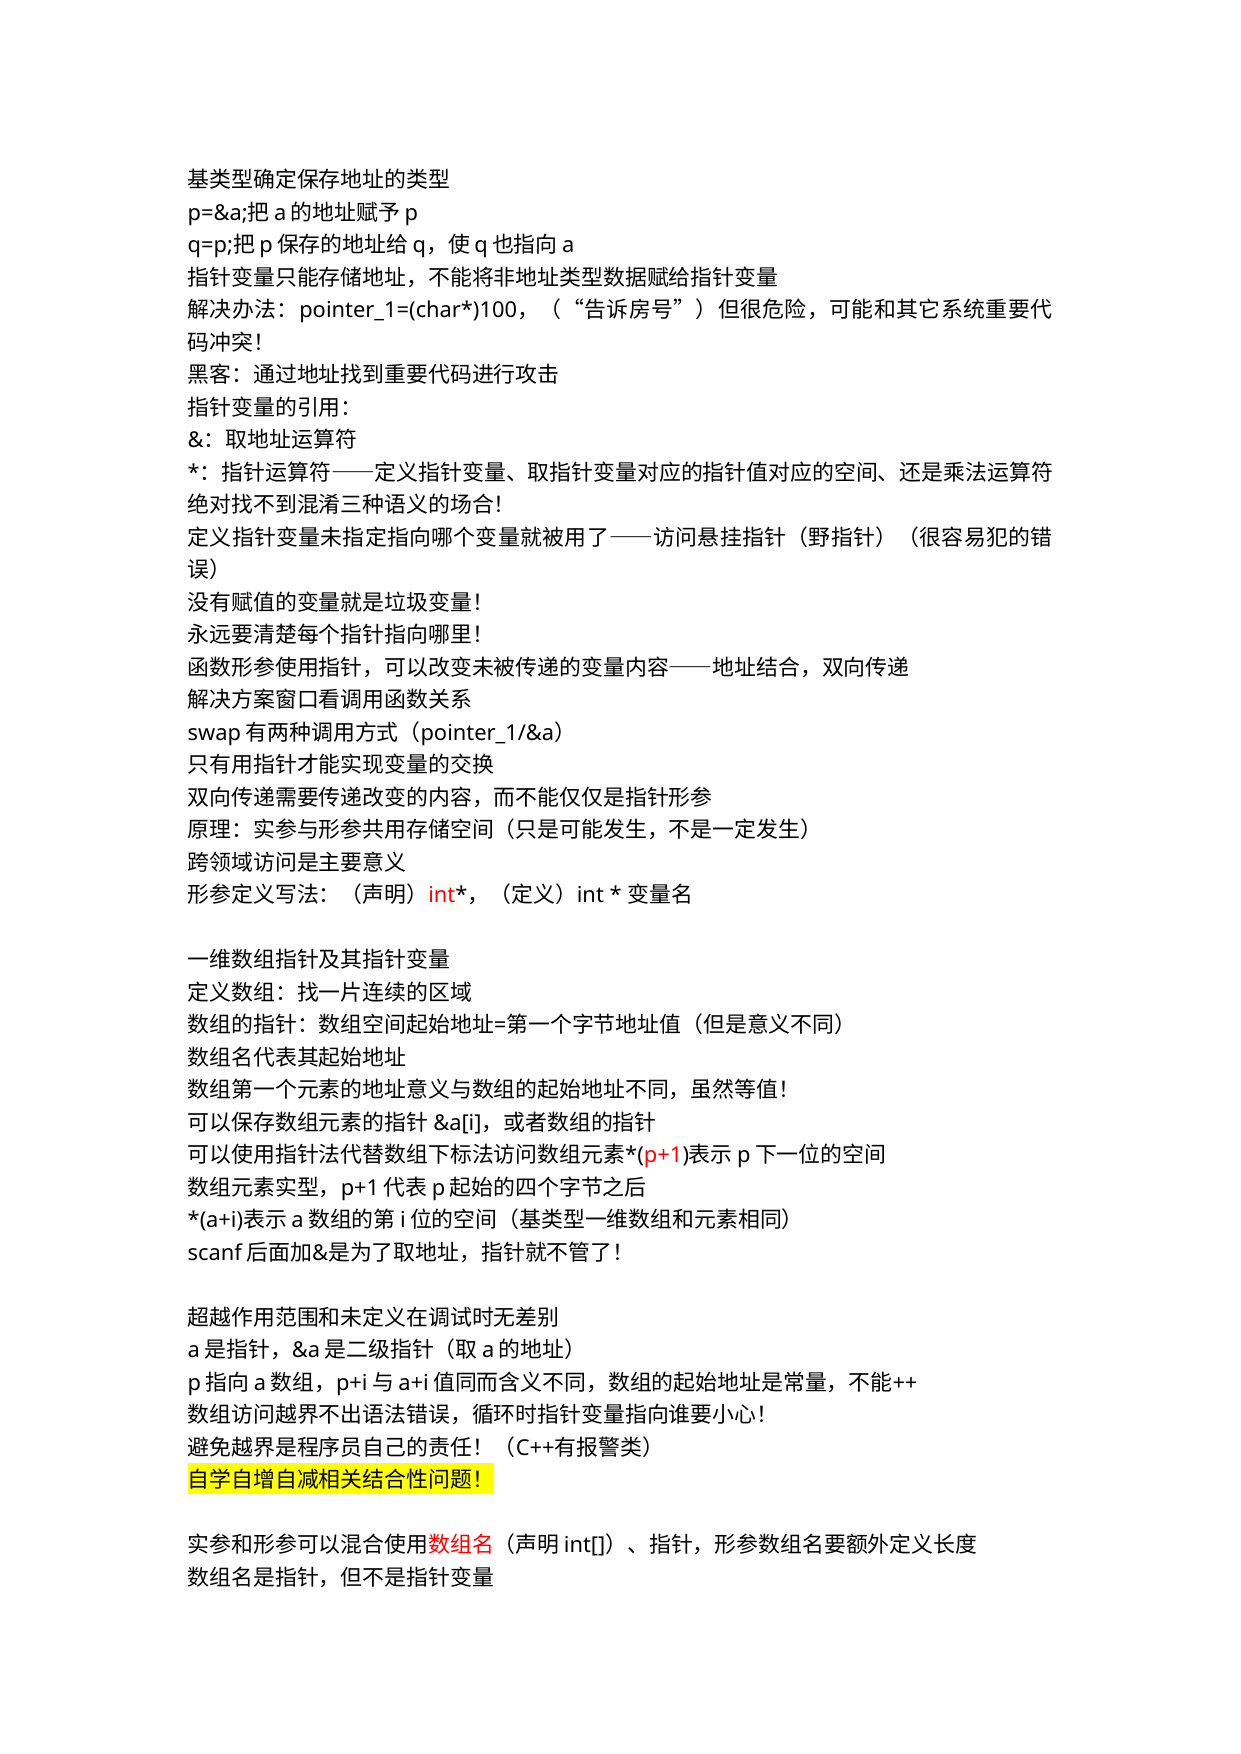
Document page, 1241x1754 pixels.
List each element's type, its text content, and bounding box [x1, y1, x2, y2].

text 解决方案窗口看调用函数关系 [187, 682, 1053, 714]
text 实参和形参可以混合使用数组名（声明int[]）、指针，形参数组名要额外定义长度 [187, 1527, 1053, 1559]
text 函数形参使用指针，可以改变未被传递的变量内容——地址结合，双向传递 [187, 649, 1053, 682]
text p=&a;把a的地址赋予p [187, 194, 1053, 227]
text 避免越界是程序员自己的责任！（C++有报警类） [187, 1429, 1053, 1462]
text 指针变量的引用： [187, 389, 1053, 422]
text 没有赋值的变量就是垃圾变量！ [187, 584, 1053, 617]
text 一维数组指针及其指针变量 [187, 942, 1053, 974]
text q=p;把p保存的地址给q，使q也指向a [187, 227, 1053, 259]
text scanf后面加&是为了取地址，指针就不管了！ [187, 1234, 1053, 1267]
text 永远要清楚每个指针指向哪里！ [187, 617, 1053, 649]
text p指向a数组，p+i与a+i值同而含义不同，数组的起始地址是常量，不能++ [187, 1364, 1053, 1397]
text 定义指针变量未指定指向哪个变量就被用了——访问悬挂指针（野指针）（很容易犯的错误） [187, 519, 1053, 584]
text 定义数组：找一片连续的区域 [187, 974, 1053, 1007]
text swap有两种调用方式（pointer_1/&a） [187, 714, 1053, 747]
text 指针变量只能存储地址，不能将非地址类型数据赋给指针变量 [187, 259, 1053, 292]
text 超越作用范围和未定义在调试时无差别 [187, 1299, 1053, 1332]
text 只有用指针才能实现变量的交换 [187, 747, 1053, 779]
text 绝对找不到混淆三种语义的场合！ [187, 487, 1053, 519]
text 数组第一个元素的地址意义与数组的起始地址不同，虽然等值！ [187, 1072, 1053, 1104]
text 数组的指针：数组空间起始地址=第一个字节地址值（但是意义不同） [187, 1007, 1053, 1039]
text *(a+i)表示a数组的第i位的空间（基类型一维数组和元素相同） [187, 1202, 1053, 1234]
text 原理：实参与形参共用存储空间（只是可能发生，不是一定发生） [187, 812, 1053, 844]
text 双向传递需要传递改变的内容，而不能仅仅是指针形参 [187, 779, 1053, 812]
text 黑客：通过地址找到重要代码进行攻击 [187, 357, 1053, 389]
text 基类型确定保存地址的类型 [187, 162, 1053, 194]
text 可以保存数组元素的指针 &a[i]，或者数组的指针 [187, 1104, 1053, 1137]
text 自学自增自减相关结合性问题！ [187, 1462, 1053, 1494]
text 数组访问越界不出语法错误，循环时指针变量指向谁要小心！ [187, 1397, 1053, 1429]
text a是指针，&a是二级指针（取a的地址） [187, 1332, 1053, 1364]
text *：指针运算符——定义指针变量、取指针变量对应的指针值对应的空间、还是乘法运算符 [187, 454, 1053, 487]
text 解决办法：pointer_1=(char*)100，（“告诉房号”）但很危险，可能和其它系统重要代码冲突！ [187, 292, 1053, 357]
text 数组名代表其起始地址 [187, 1039, 1053, 1072]
text 数组名是指针，但不是指针变量 [187, 1559, 1053, 1592]
text 跨领域访问是主要意义 [187, 844, 1053, 877]
text 可以使用指针法代替数组下标法访问数组元素*(p+1)表示p下一位的空间 [187, 1137, 1053, 1169]
text &：取地址运算符 [187, 422, 1053, 454]
text 数组元素实型，p+1代表p起始的四个字节之后 [187, 1169, 1053, 1202]
text 形参定义写法：（声明）int*，（定义）int * 变量名 [187, 877, 1053, 909]
